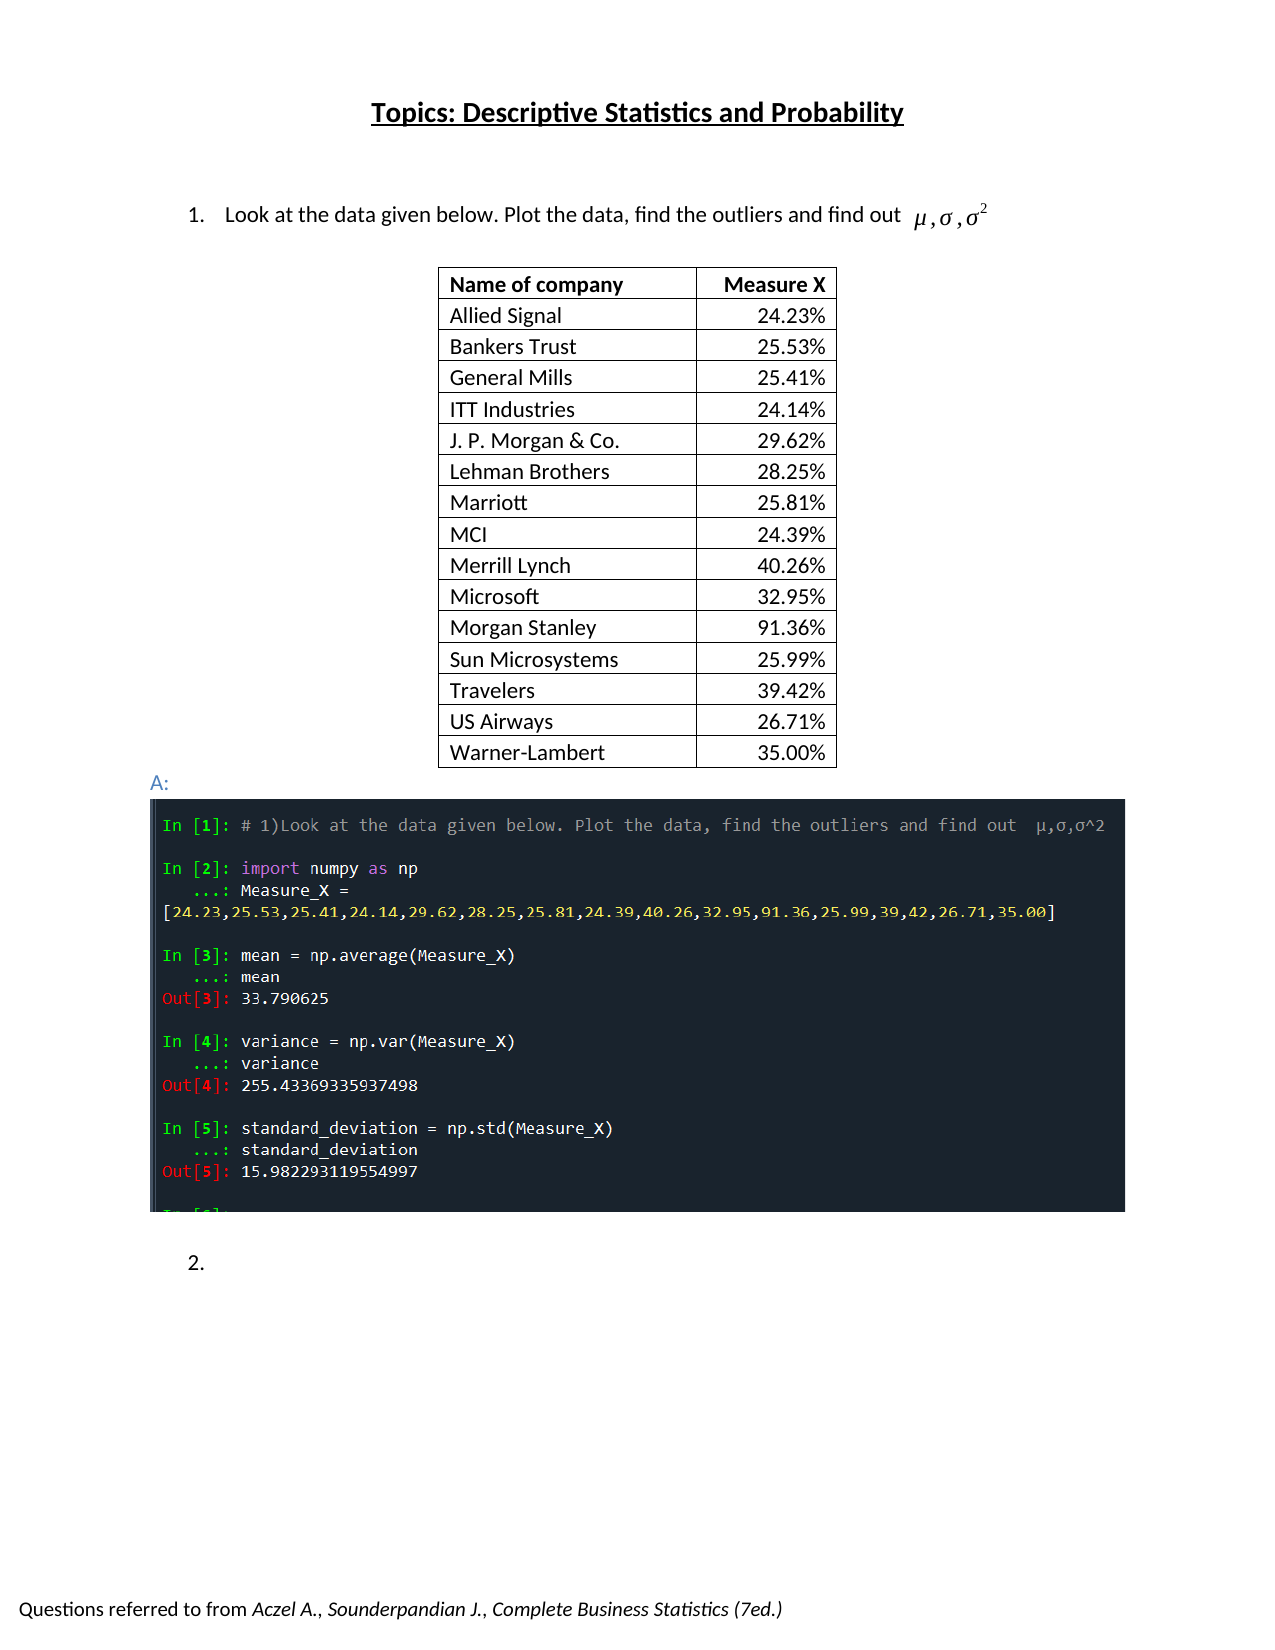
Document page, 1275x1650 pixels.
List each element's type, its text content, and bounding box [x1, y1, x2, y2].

table_cell 25.81% [697, 486, 836, 517]
table_cell 24.39% [697, 518, 836, 548]
table_cell 39.42% [697, 674, 836, 704]
table_cell Marriott [439, 486, 696, 517]
table_cell Warner-Lambert [439, 736, 696, 767]
table_cell 26.71% [697, 705, 836, 735]
table_cell General Mills [439, 361, 696, 392]
table_cell MCI [439, 518, 696, 548]
table_cell 32.95% [697, 580, 836, 610]
table_cell Morgan Stanley [439, 611, 696, 642]
table_cell Travelers [439, 674, 696, 704]
table_cell US Airways [439, 705, 696, 735]
table_cell 25.99% [697, 643, 836, 673]
table_cell 24.14% [697, 393, 836, 423]
table_cell 35.00% [697, 736, 836, 767]
table_cell Bankers Trust [439, 330, 696, 360]
table_cell Sun Microsystems [439, 643, 696, 673]
text A: [150, 768, 1125, 799]
table_header Measure X [697, 268, 836, 298]
table_cell Merrill Lynch [439, 549, 696, 579]
table_cell J. P. Morgan & Co. [439, 424, 696, 454]
table_cell 24.23% [697, 299, 836, 329]
table_cell ITT Industries [439, 393, 696, 423]
table_cell 40.26% [697, 549, 836, 579]
table_cell Allied Signal [439, 299, 696, 329]
table_cell 25.53% [697, 330, 836, 360]
table_cell 91.36% [697, 611, 836, 642]
table_cell 25.41% [697, 361, 836, 392]
table_header Name of company [439, 268, 696, 298]
table_cell 29.62% [697, 424, 836, 454]
table_cell Microsoft [439, 580, 696, 610]
table_cell 28.25% [697, 455, 836, 485]
text Topics: Descriptive Statistics and Probability [150, 94, 1125, 129]
table_cell Lehman Brothers [439, 455, 696, 485]
picture [150, 799, 1125, 1212]
list Look at the data given below. Plot the data, find the outliers and find out [187, 199, 1125, 230]
